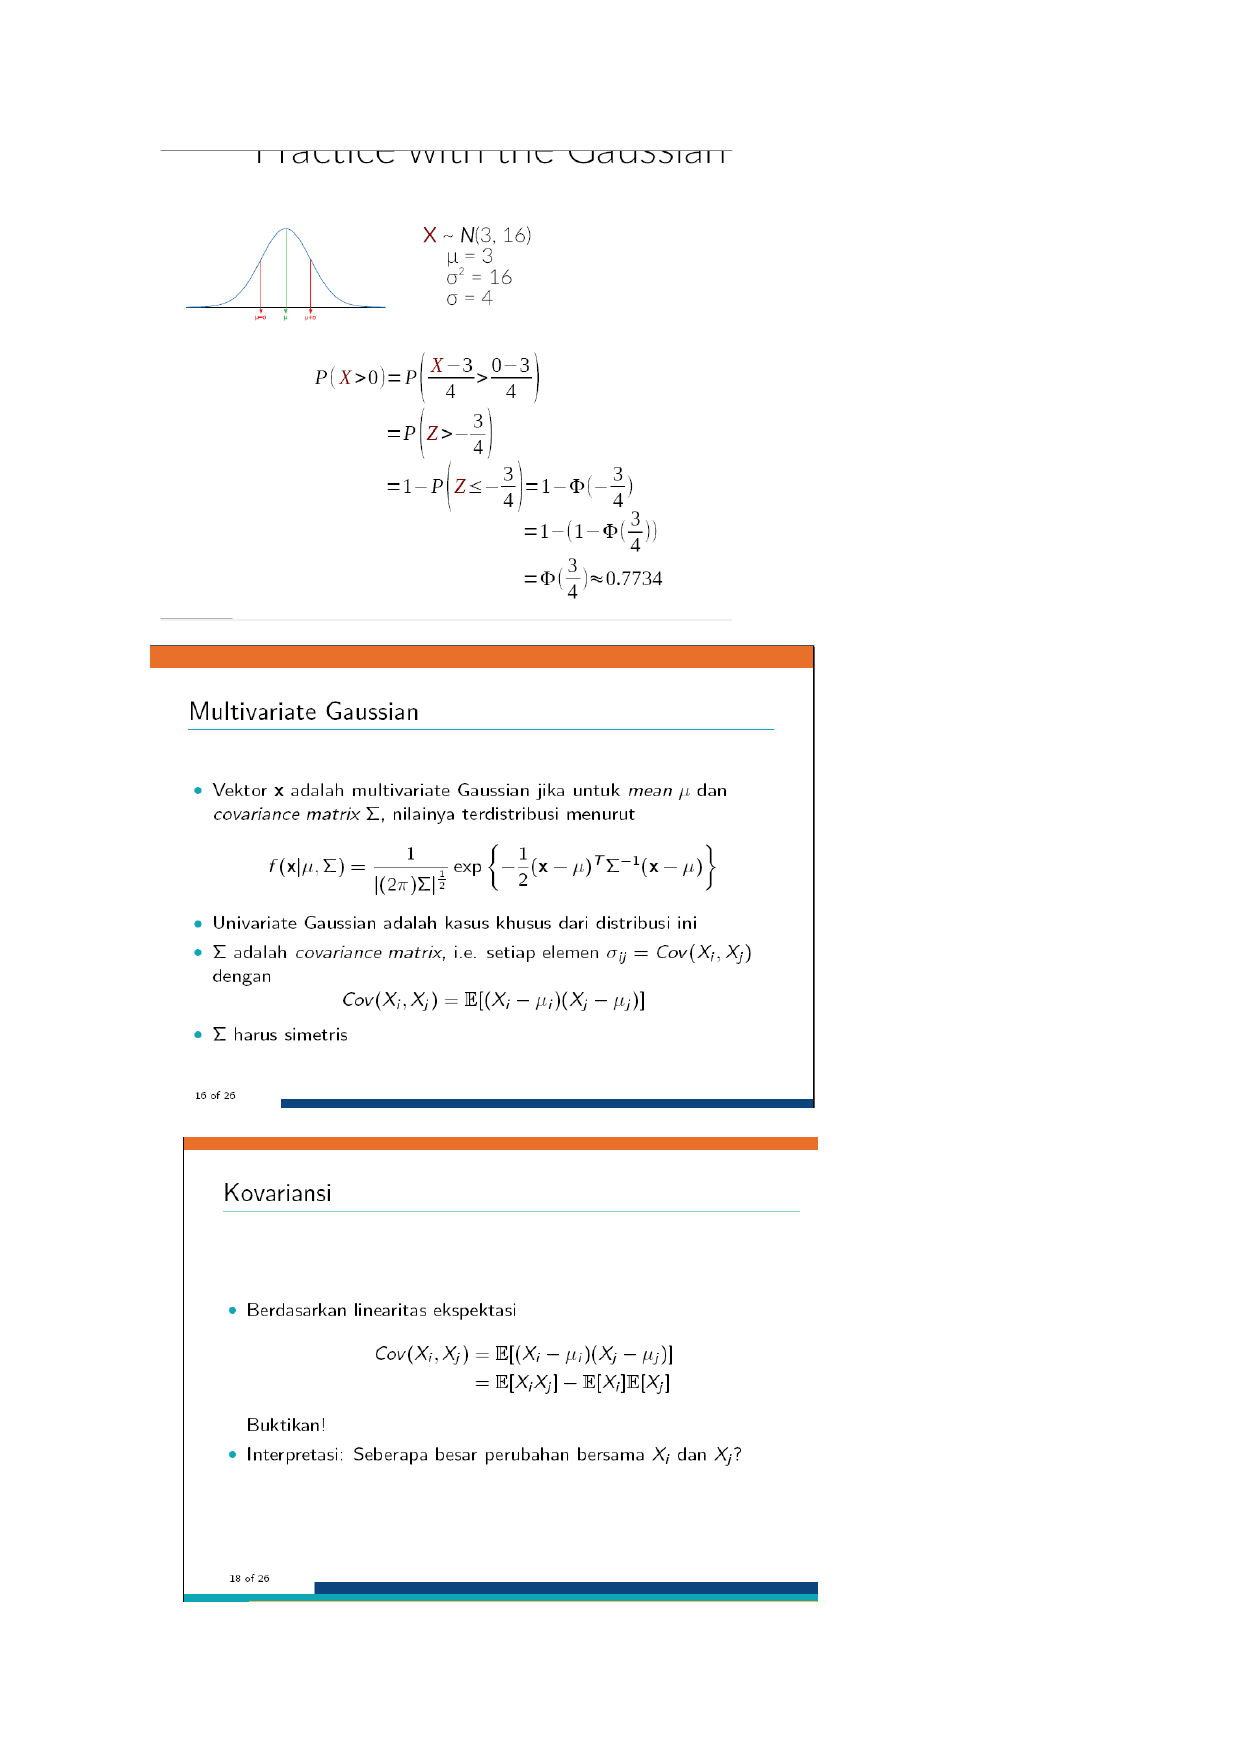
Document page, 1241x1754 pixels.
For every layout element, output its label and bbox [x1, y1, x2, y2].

picture [183, 1137, 818, 1602]
picture [160, 150, 733, 621]
picture [150, 645, 815, 1108]
